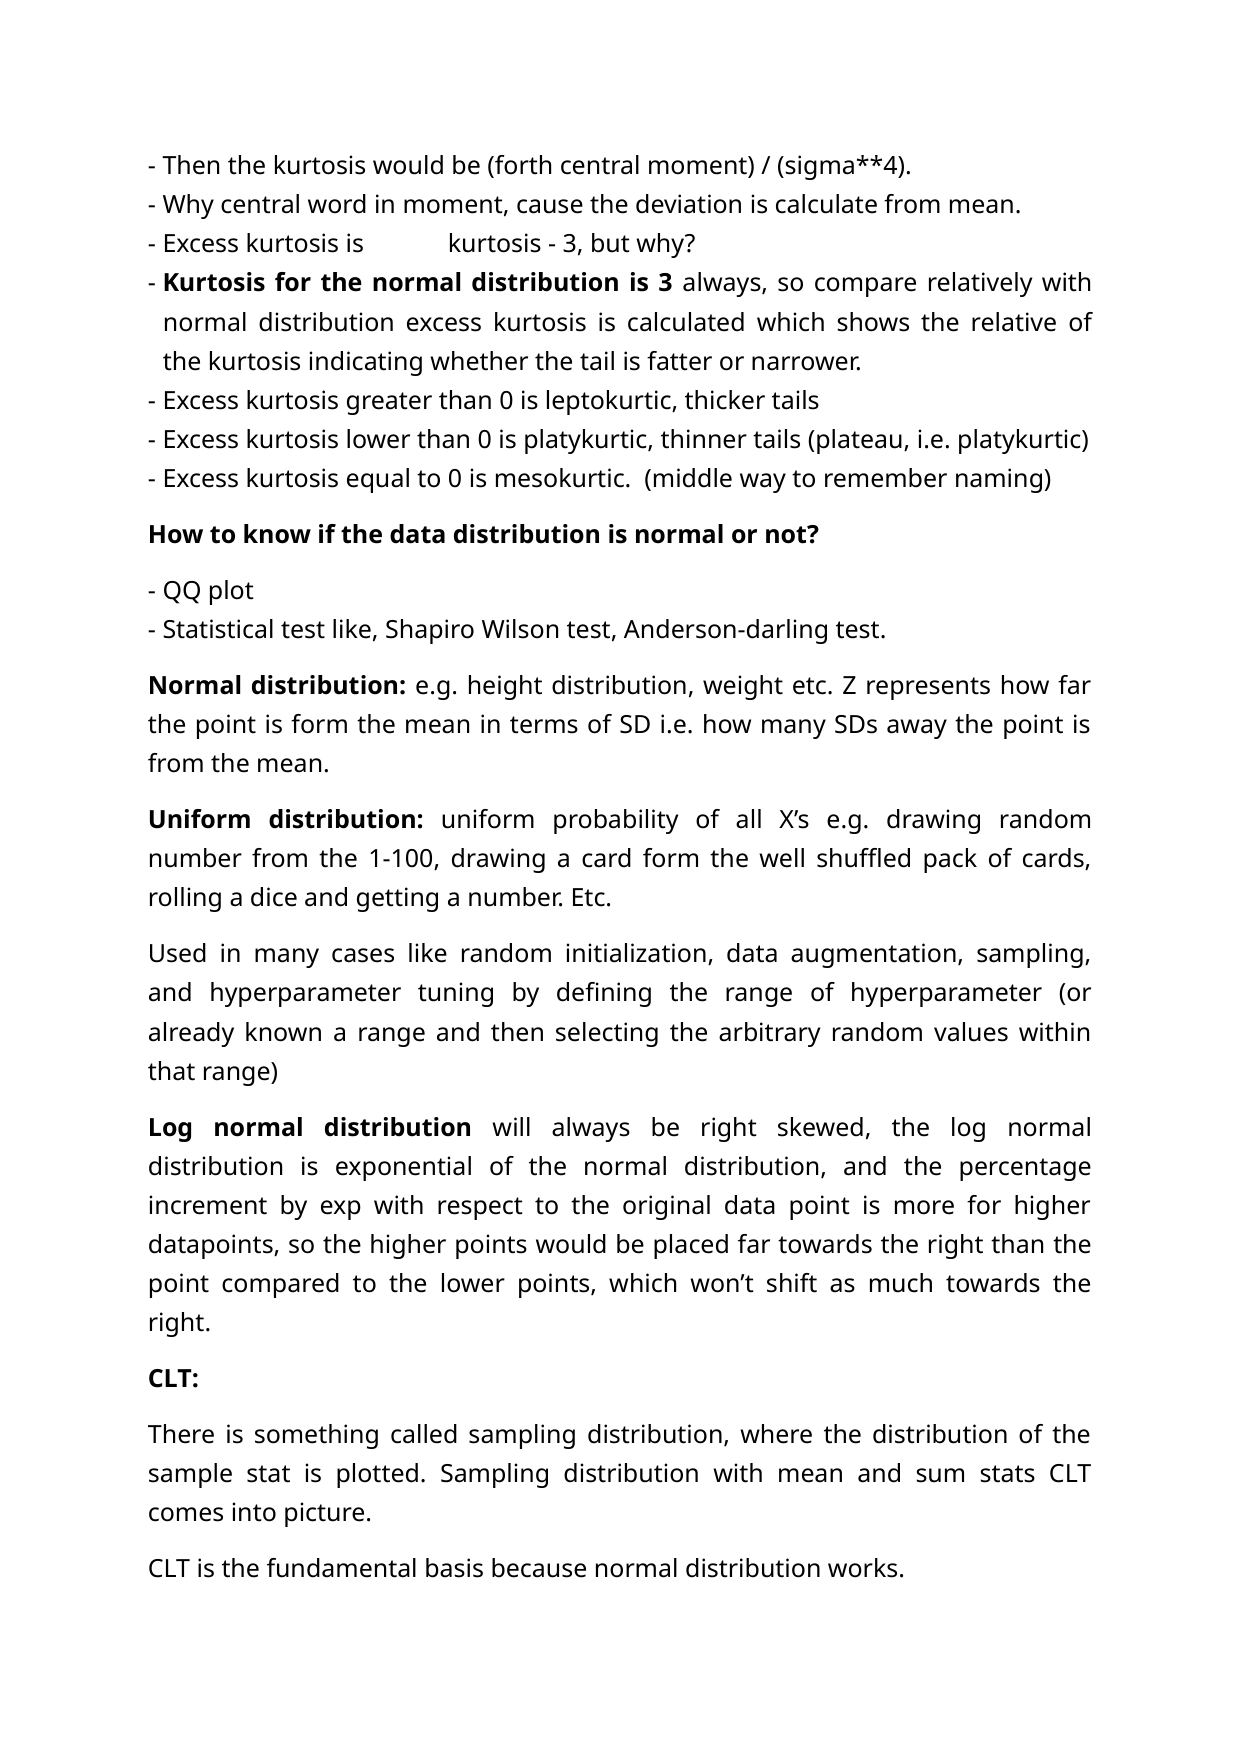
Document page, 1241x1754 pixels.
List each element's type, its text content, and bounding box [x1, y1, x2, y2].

list QQ plot [148, 573, 1093, 607]
list Statistical test like, Shapiro Wilson test, Anderson-darling test. [148, 612, 1093, 646]
text How to know if the data distribution is normal or not? [148, 517, 1093, 551]
text Uniform distribution: uniform probability of all X’s e.g. drawing random number from the 1-100, drawing a card form the well shuffled pack of cards, rolling a dice and getting a number. Etc. [148, 802, 1093, 914]
text Log normal distribution will always be right skewed, the log normal distribution is exponential of the normal distribution, and the percentage increment by exp with respect to the original data point is more for higher datapoints, so the higher points would be placed far towards the right than the point compared to the lower points, which won’t shift as much towards the right. [148, 1109, 1093, 1339]
list Excess kurtosis greater than 0 is leptokurtic, thicker tails [148, 383, 1093, 417]
list Excess kurtosis equal to 0 is mesokurtic. (middle way to remember naming) [148, 461, 1093, 495]
list Then the kurtosis would be (forth central moment) / (sigma**4). [148, 148, 1093, 182]
list Excess kurtosis lower than 0 is platykurtic, thinner tails (plateau, i.e. platykurtic) [148, 422, 1093, 456]
text Used in many cases like random initialization, data augmentation, sampling, and hyperparameter tuning by defining the range of hyperparameter (or already known a range and then selecting the arbitrary random values within that range) [148, 936, 1093, 1087]
list Kurtosis for the normal distribution is 3 always, so compare relatively with normal distribution excess kurtosis is calculated which shows the relative of the kurtosis indicating whether the tail is fatter or narrower. [148, 265, 1093, 377]
text There is something called sampling distribution, where the distribution of the sample stat is plotted. Sampling distribution with mean and sum stats CLT comes into picture. [148, 1417, 1093, 1529]
text CLT is the fundamental basis because normal distribution works. [148, 1551, 1093, 1585]
text CLT: [148, 1361, 1093, 1395]
text Normal distribution: e.g. height distribution, weight etc. Z represents how far the point is form the mean in terms of SD i.e. how many SDs away the point is from the mean. [148, 668, 1093, 780]
list Why central word in moment, cause the deviation is calculate from mean. [148, 187, 1093, 221]
list Excess kurtosis is kurtosis - 3, but why? [148, 226, 1093, 260]
